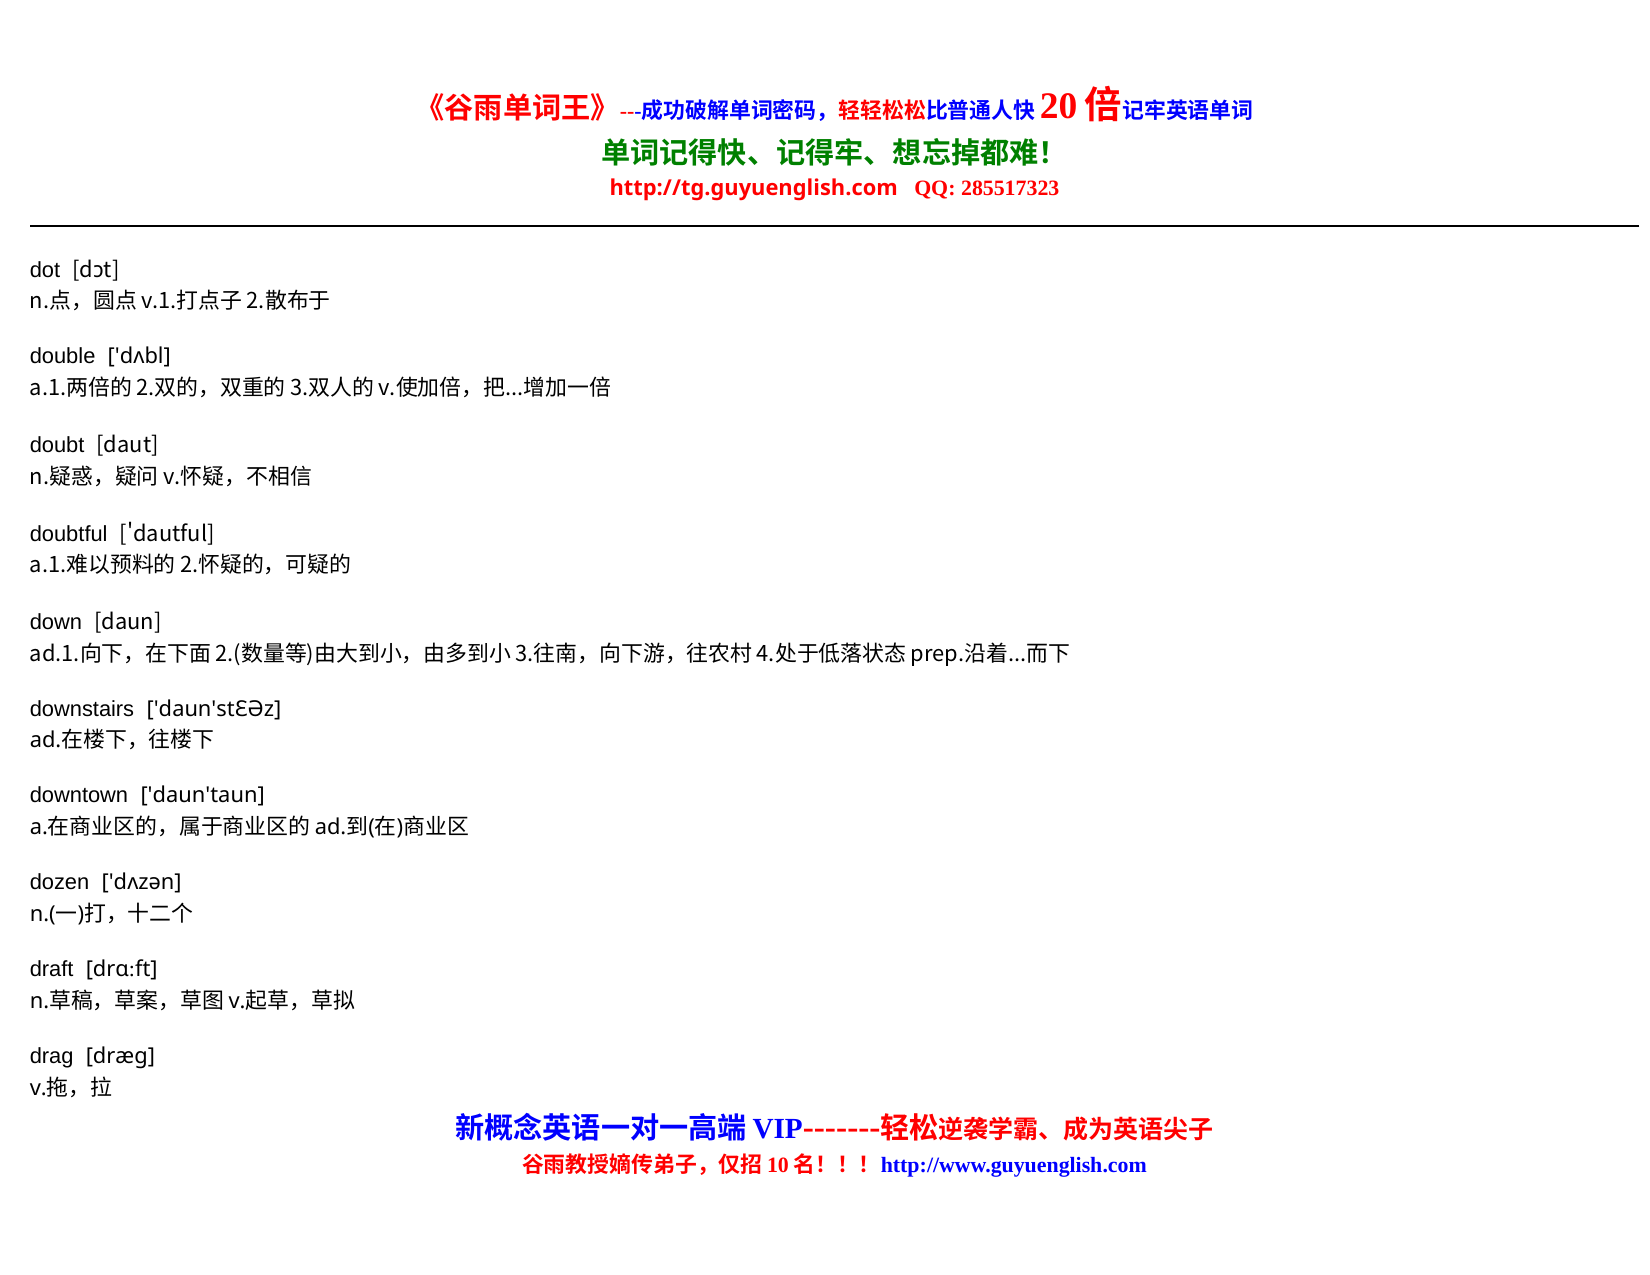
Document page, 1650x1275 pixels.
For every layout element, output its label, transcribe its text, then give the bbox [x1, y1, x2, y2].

text n.点，圆点v.1.打点子2.散布于 [29, 283, 1639, 315]
text ad.在楼下，往楼下 [29, 722, 1639, 754]
text a.1.两倍的2.双的，双重的3.双人的v.使加倍，把...增加一倍 [29, 370, 1639, 402]
text dot [dɔt] [29, 252, 1639, 283]
text n.(一)打，十二个 [29, 896, 1639, 928]
text n.草稿，草案，草图v.起草，草拟 [29, 983, 1639, 1014]
text v.拖，拉 [29, 1069, 1639, 1101]
text downtown ['daun'taun] [29, 779, 1639, 809]
text downstairs ['daun'stƐƏz] [29, 693, 1639, 722]
text draft [drɑ:ft] [29, 953, 1639, 983]
text dozen ['dʌzən] [29, 866, 1639, 896]
text double ['dʌbl] [29, 340, 1639, 370]
text a.在商业区的，属于商业区的ad.到(在)商业区 [29, 809, 1639, 841]
text doubt [daut] [29, 427, 1639, 459]
text n.疑惑，疑问v.怀疑，不相信 [29, 459, 1639, 490]
text drag [dræg] [29, 1040, 1639, 1069]
text ad.1.向下，在下面2.(数量等)由大到小，由多到小3.往南，向下游，往农村4.处于低落状态prep.沿着...而下 [29, 636, 1639, 667]
text down [daun] [29, 604, 1639, 636]
text a.1.难以预料的2.怀疑的，可疑的 [29, 547, 1639, 579]
text doubtful ['dautful] [29, 516, 1639, 547]
